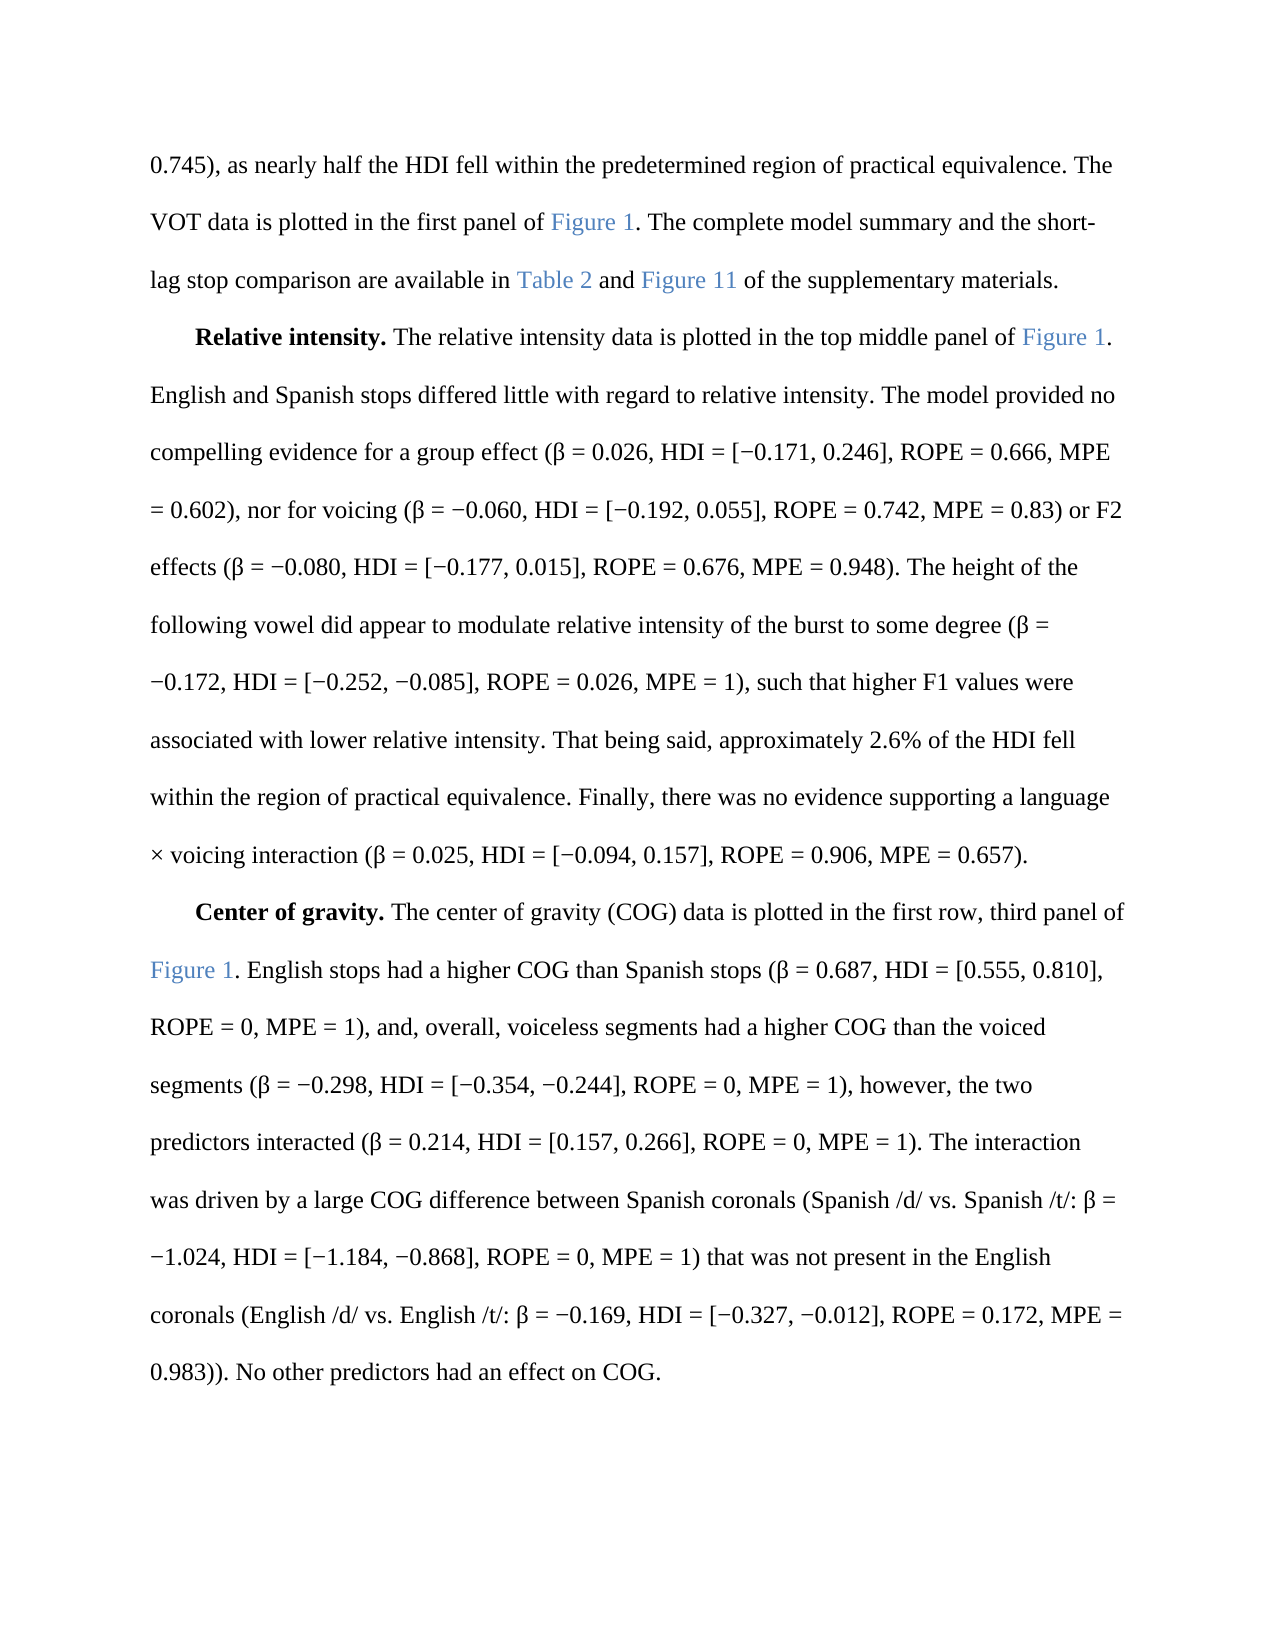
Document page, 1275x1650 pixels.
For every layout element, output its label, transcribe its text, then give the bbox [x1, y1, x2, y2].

text Relative intensity. The relative intensity data is plotted in the top middle panel of Figure 1. English and Spanish stops differed little with regard to relative intensity. The model provided no compelling evidence for a group effect (β = 0.026, HDI = [−0.171, 0.246], ROPE = 0.666, MPE = 0.602), nor for voicing (β = −0.060, HDI = [−0.192, 0.055], ROPE = 0.742, MPE = 0.83) or F2 effects (β = −0.080, HDI = [−0.177, 0.015], ROPE = 0.676, MPE = 0.948). The height of the following vowel did appear to modulate relative intensity of the burst to some degree (β = −0.172, HDI = [−0.252, −0.085], ROPE = 0.026, MPE = 1), such that higher F1 values were associated with lower relative intensity. That being said, approximately 2.6% of the HDI fell within the region of practical equivalence. Finally, there was no evidence supporting a language × voicing interaction (β = 0.025, HDI = [−0.094, 0.157], ROPE = 0.906, MPE = 0.657). [150, 322, 1125, 869]
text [150, 150, 1125, 294]
text Center of gravity. The center of gravity (COG) data is plotted in the first row, third panel of Figure 1. English stops had a higher COG than Spanish stops (β = 0.687, HDI = [0.555, 0.810], ROPE = 0, MPE = 1), and, overall, voiceless segments had a higher COG than the voiced segments (β = −0.298, HDI = [−0.354, −0.244], ROPE = 0, MPE = 1), however, the two predictors interacted (β = 0.214, HDI = [0.157, 0.266], ROPE = 0, MPE = 1). The interaction was driven by a large COG difference between Spanish coronals (Spanish /d/ vs. Spanish /t/: β = −1.024, HDI = [−1.184, −0.868], ROPE = 0, MPE = 1) that was not present in the English coronals (English /d/ vs. English /t/: β = −0.169, HDI = [−0.327, −0.012], ROPE = 0.172, MPE = 0.983)). No other predictors had an effect on COG. [150, 897, 1125, 1386]
